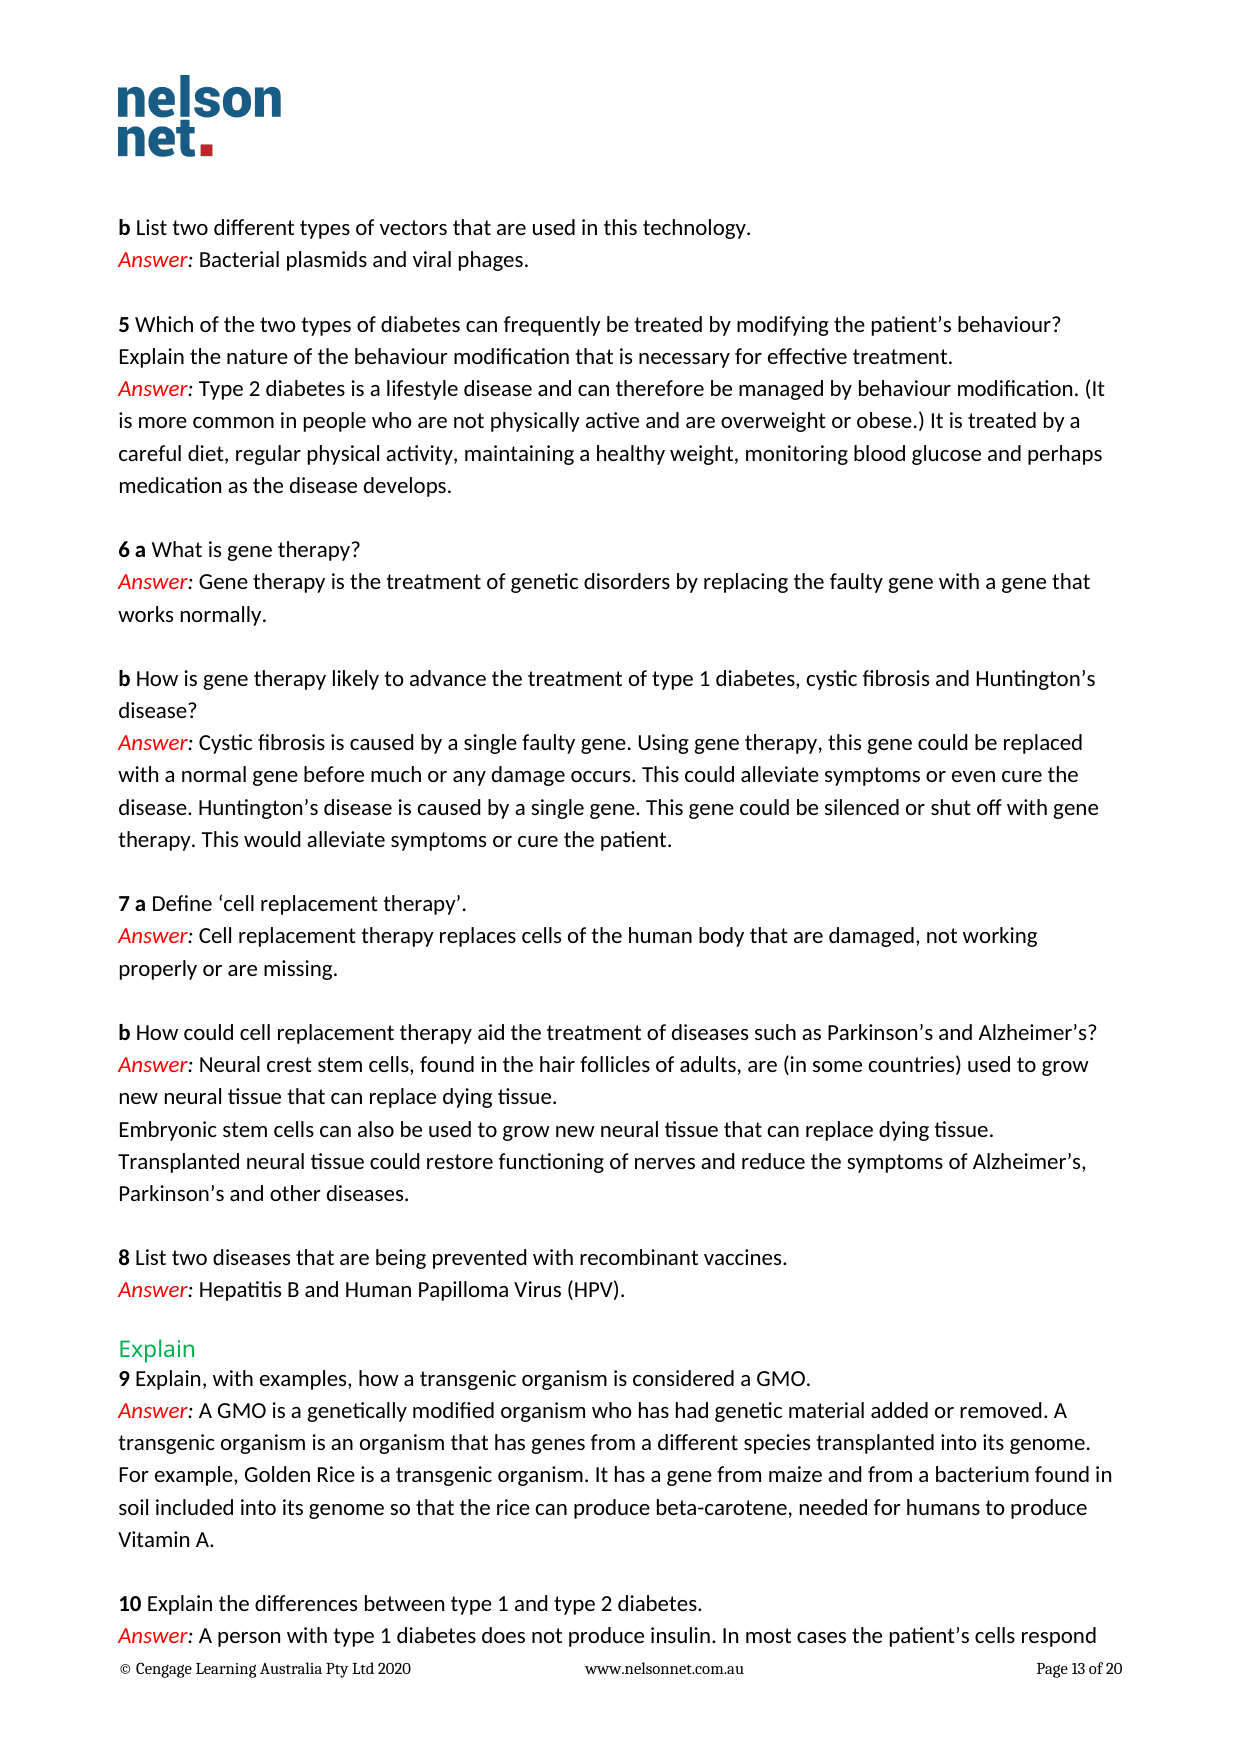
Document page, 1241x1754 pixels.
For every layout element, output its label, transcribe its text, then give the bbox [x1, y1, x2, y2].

text b How is gene therapy likely to advance the treatment of type 1 diabetes, cystic fibrosis and Huntington’s disease? [118, 664, 1122, 724]
text Answer: Bacterial plasmids and viral phages. [118, 246, 1122, 274]
text Transplanted neural tissue could restore functioning of nerves and reduce the symptoms of Alzheimer’s, Parkinson’s and other diseases. [118, 1147, 1122, 1207]
text 9 Explain, with examples, how a transgenic organism is considered a GMO. [118, 1364, 1122, 1392]
text Answer: Neural crest stem cells, found in the hair follicles of adults, are (in some countries) used to grow new neural tissue that can replace dying tissue. [118, 1050, 1122, 1111]
text Explain [118, 1333, 1122, 1364]
text Answer: Cystic fibrosis is caused by a single faulty gene. Using gene therapy, this gene could be replaced with a normal gene before much or any damage occurs. This could alleviate symptoms or even cure the disease. Huntington’s disease is caused by a single gene. This gene could be silenced or shut off with gene therapy. This would alleviate symptoms or cure the patient. [118, 728, 1122, 853]
picture [118, 75, 281, 157]
text b List two different types of vectors that are used in this technology. [118, 213, 1122, 241]
text Answer: Cell replacement therapy replaces cells of the human body that are damaged, not working properly or are missing. [118, 922, 1122, 982]
text Answer: A GMO is a genetically modified organism who has had genetic material added or removed. A transgenic organism is an organism that has genes from a different species transplanted into its genome. For example, Golden Rice is a transgenic organism. It has a gene from maize and from a bacterium found in soil included into its genome so that the rice can produce beta-carotene, needed for humans to produce Vitamin A. [118, 1396, 1122, 1553]
text 6 a What is gene therapy? [118, 535, 1122, 563]
text 8 List two diseases that are being prevented with recombinant vaccines. [118, 1243, 1122, 1271]
text 5 Which of the two types of diabetes can frequently be treated by modifying the patient’s behaviour? Explain the nature of the behaviour modification that is necessary for effective treatment. [118, 310, 1122, 370]
text 10 Explain the differences between type 1 and type 2 diabetes. [118, 1589, 1122, 1617]
text Answer: Type 2 diabetes is a lifestyle disease and can therefore be managed by behaviour modification. (It is more common in people who are not physically active and are overweight or obese.) It is treated by a careful diet, regular physical activity, maintaining a healthy weight, monitoring blood glucose and perhaps medication as the disease develops. [118, 374, 1122, 499]
text b How could cell replacement therapy aid the treatment of diseases such as Parkinson’s and Alzheimer’s? [118, 1018, 1122, 1046]
text 7 a Define ‘cell replacement therapy’. [118, 889, 1122, 917]
text Answer: Gene therapy is the treatment of genetic disorders by replacing the faulty gene with a gene that works normally. [118, 567, 1122, 628]
text Answer: Hepatitis B and Human Papilloma Virus (HPV). [118, 1276, 1122, 1304]
text Embryonic stem cells can also be used to grow new neural tissue that can replace dying tissue. [118, 1115, 1122, 1143]
